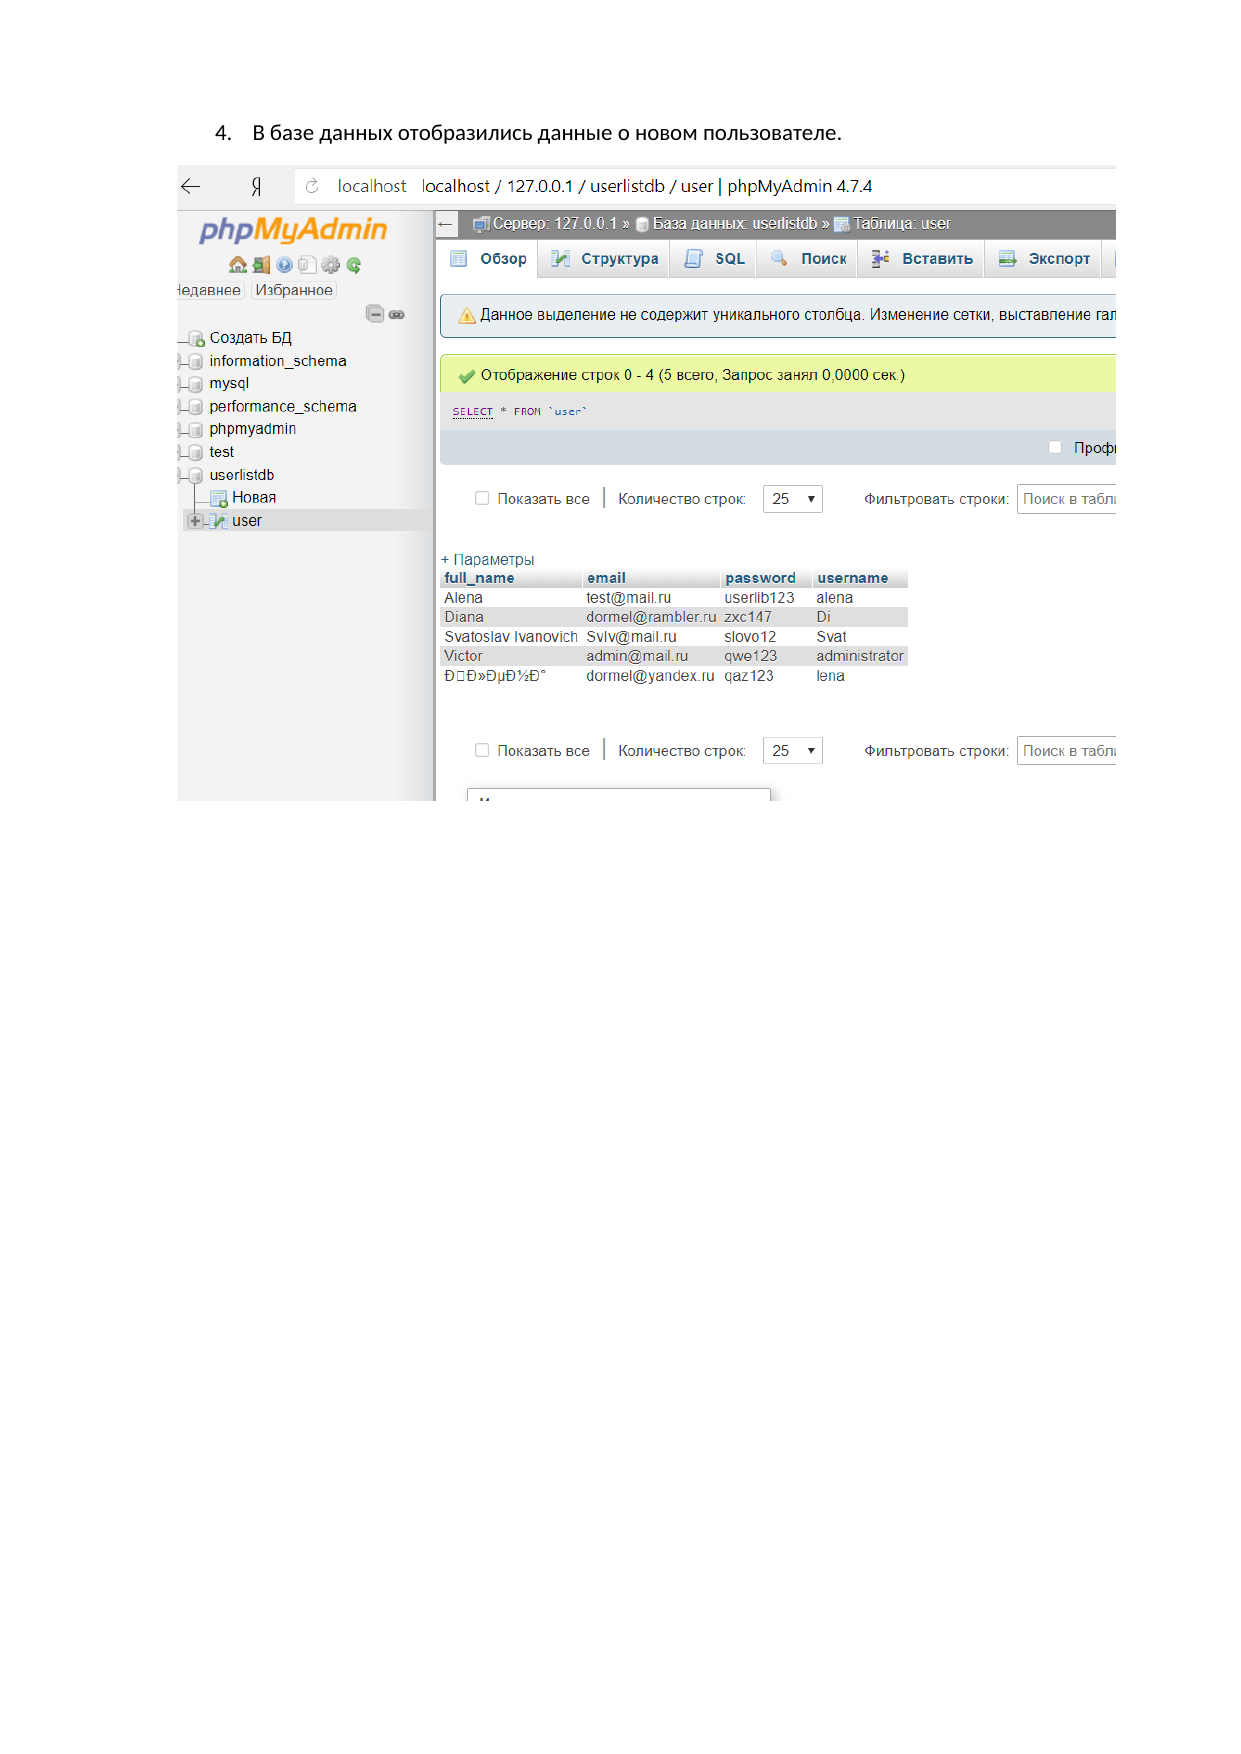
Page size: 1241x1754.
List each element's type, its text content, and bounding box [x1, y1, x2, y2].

list В базе данных отобразились данные о новом пользователе. [215, 118, 1152, 146]
picture [177, 165, 1116, 801]
